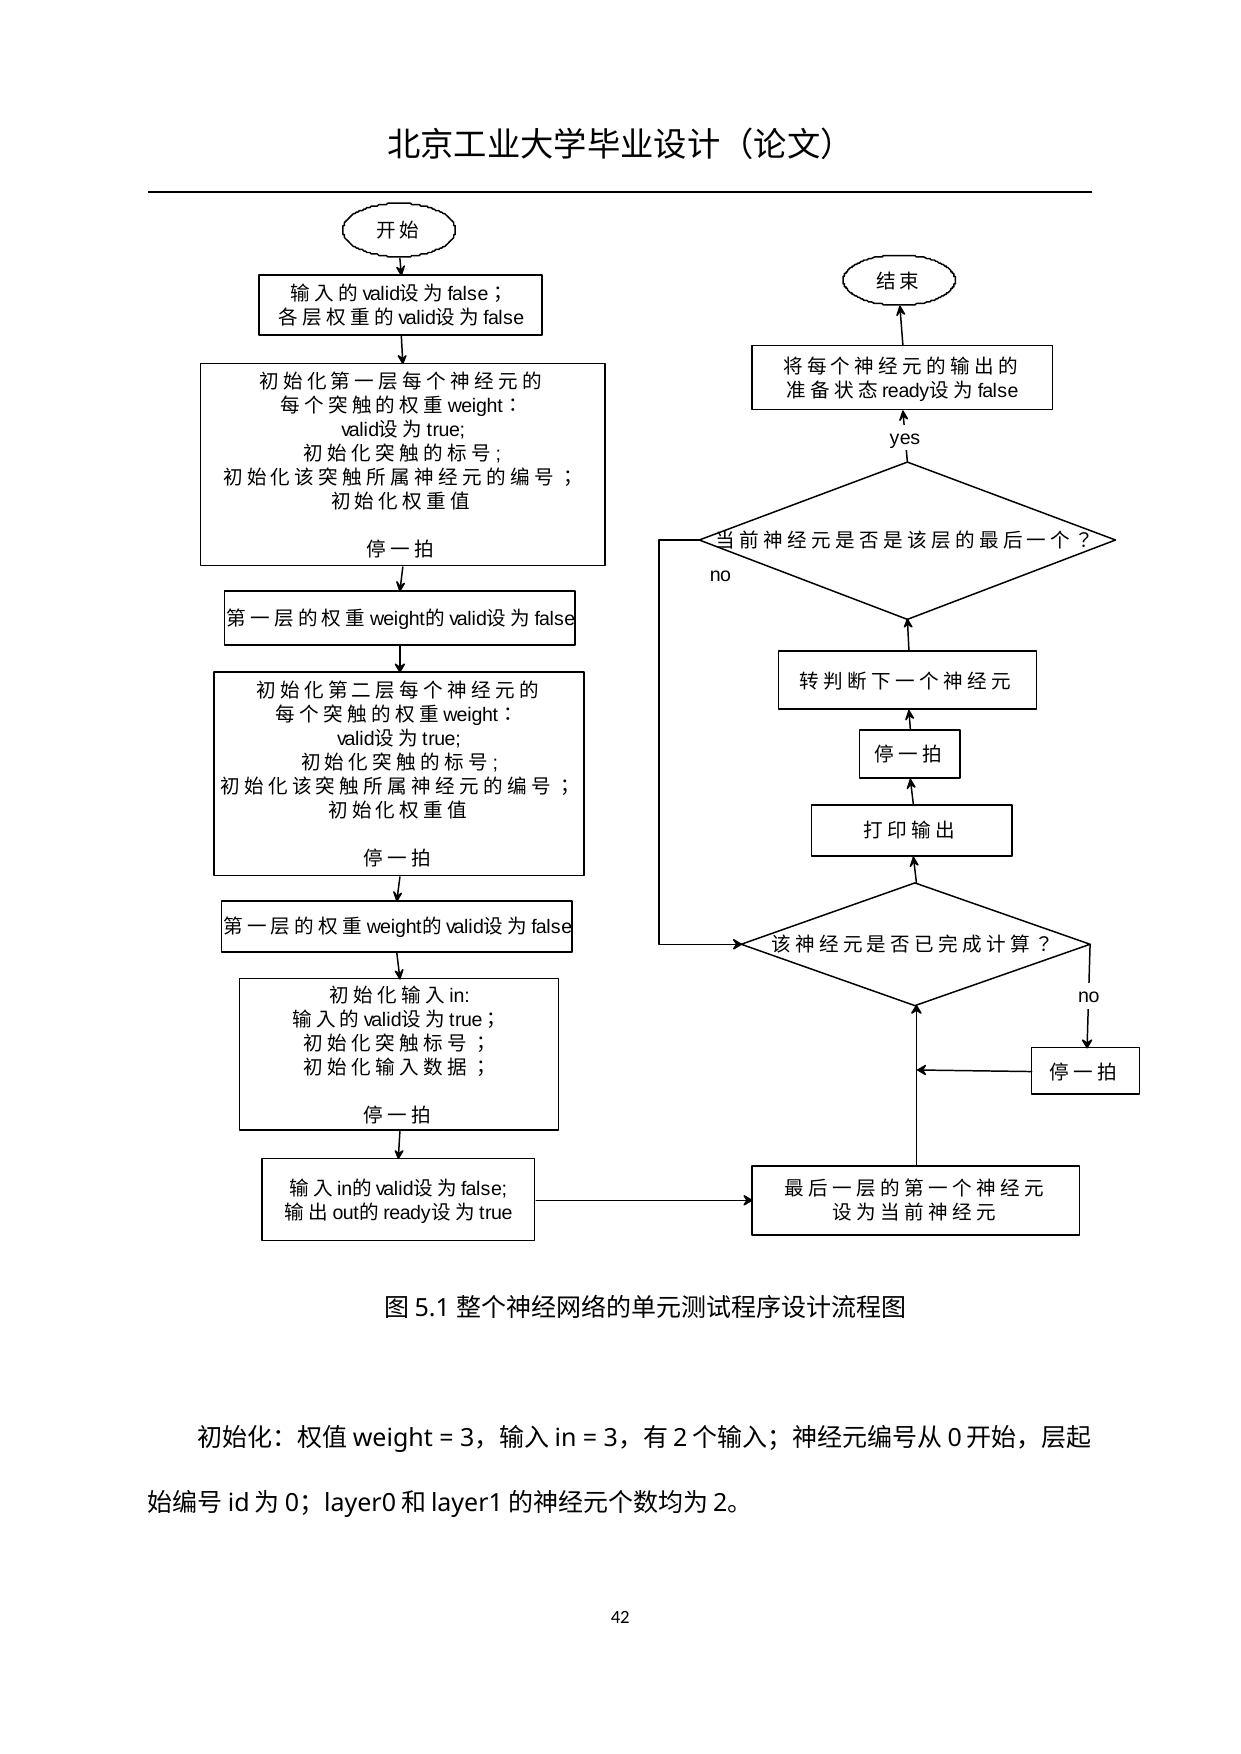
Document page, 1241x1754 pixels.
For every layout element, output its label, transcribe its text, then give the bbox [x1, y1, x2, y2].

text 图5.1 整个神经网络的单元测试程序设计流程图 [148, 1273, 1092, 1338]
text 初始化：权值weight = 3，输入in = 3，有2个输入；神经元编号从0开始，层起始编号id为0；layer0和layer1的神经元个数均为2。 [148, 1403, 1092, 1533]
